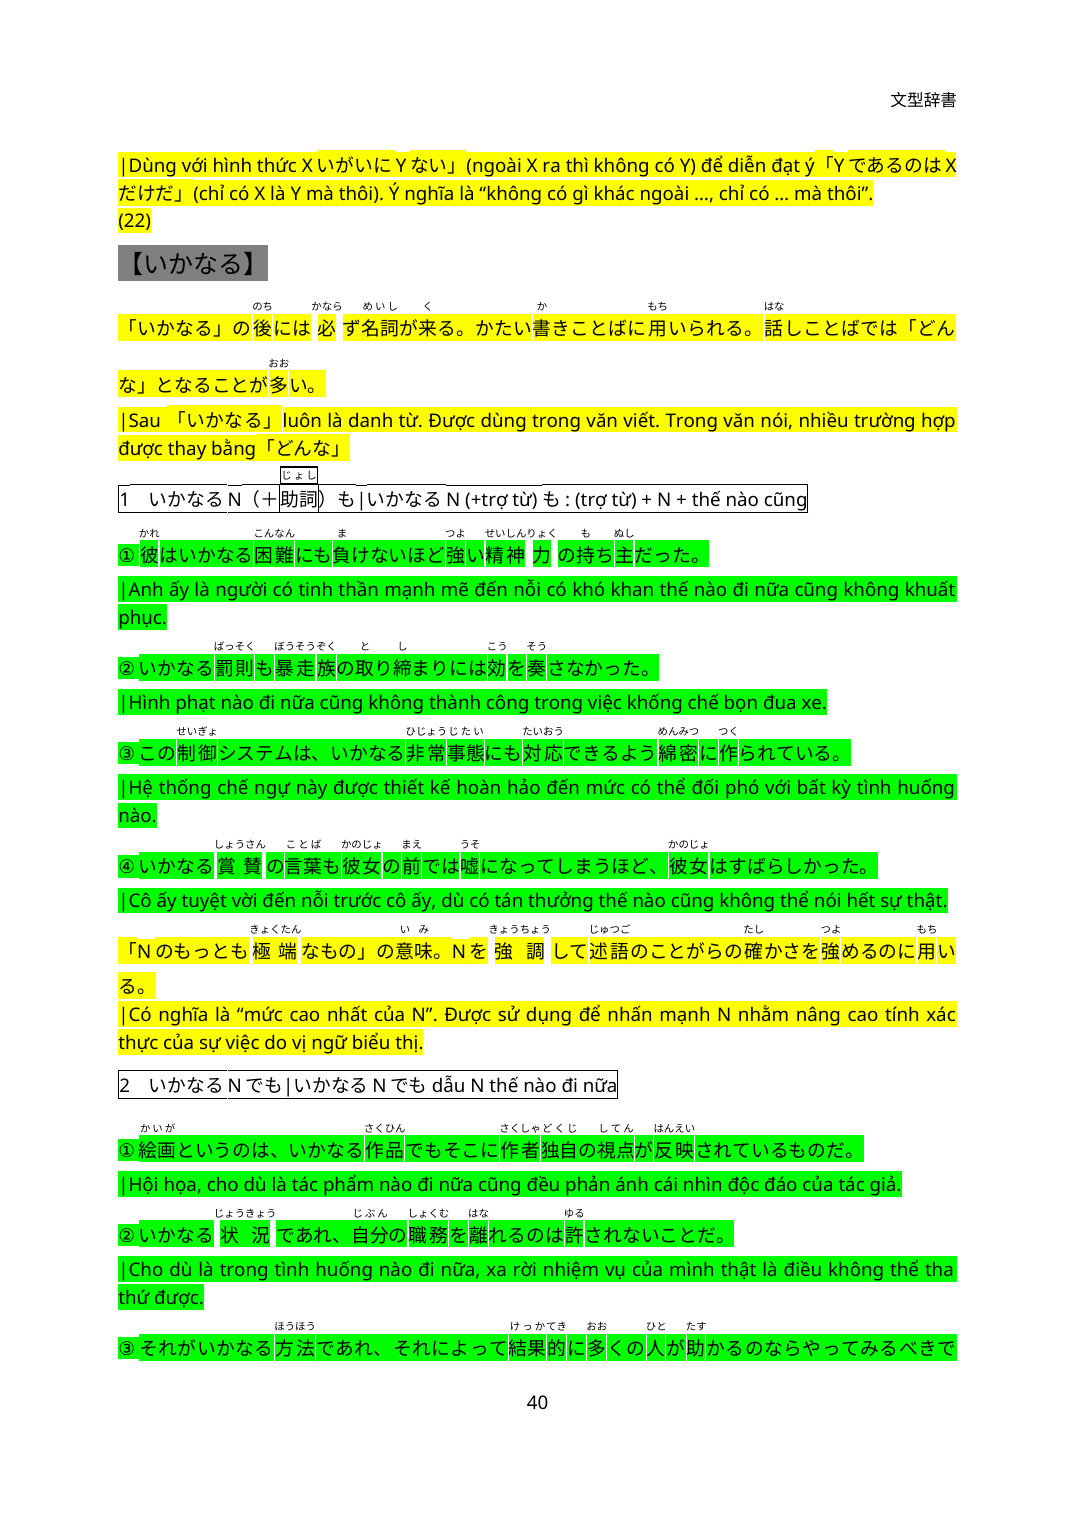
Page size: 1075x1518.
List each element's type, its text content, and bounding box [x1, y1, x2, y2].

subtitle 【いかなる】 [118, 235, 957, 291]
